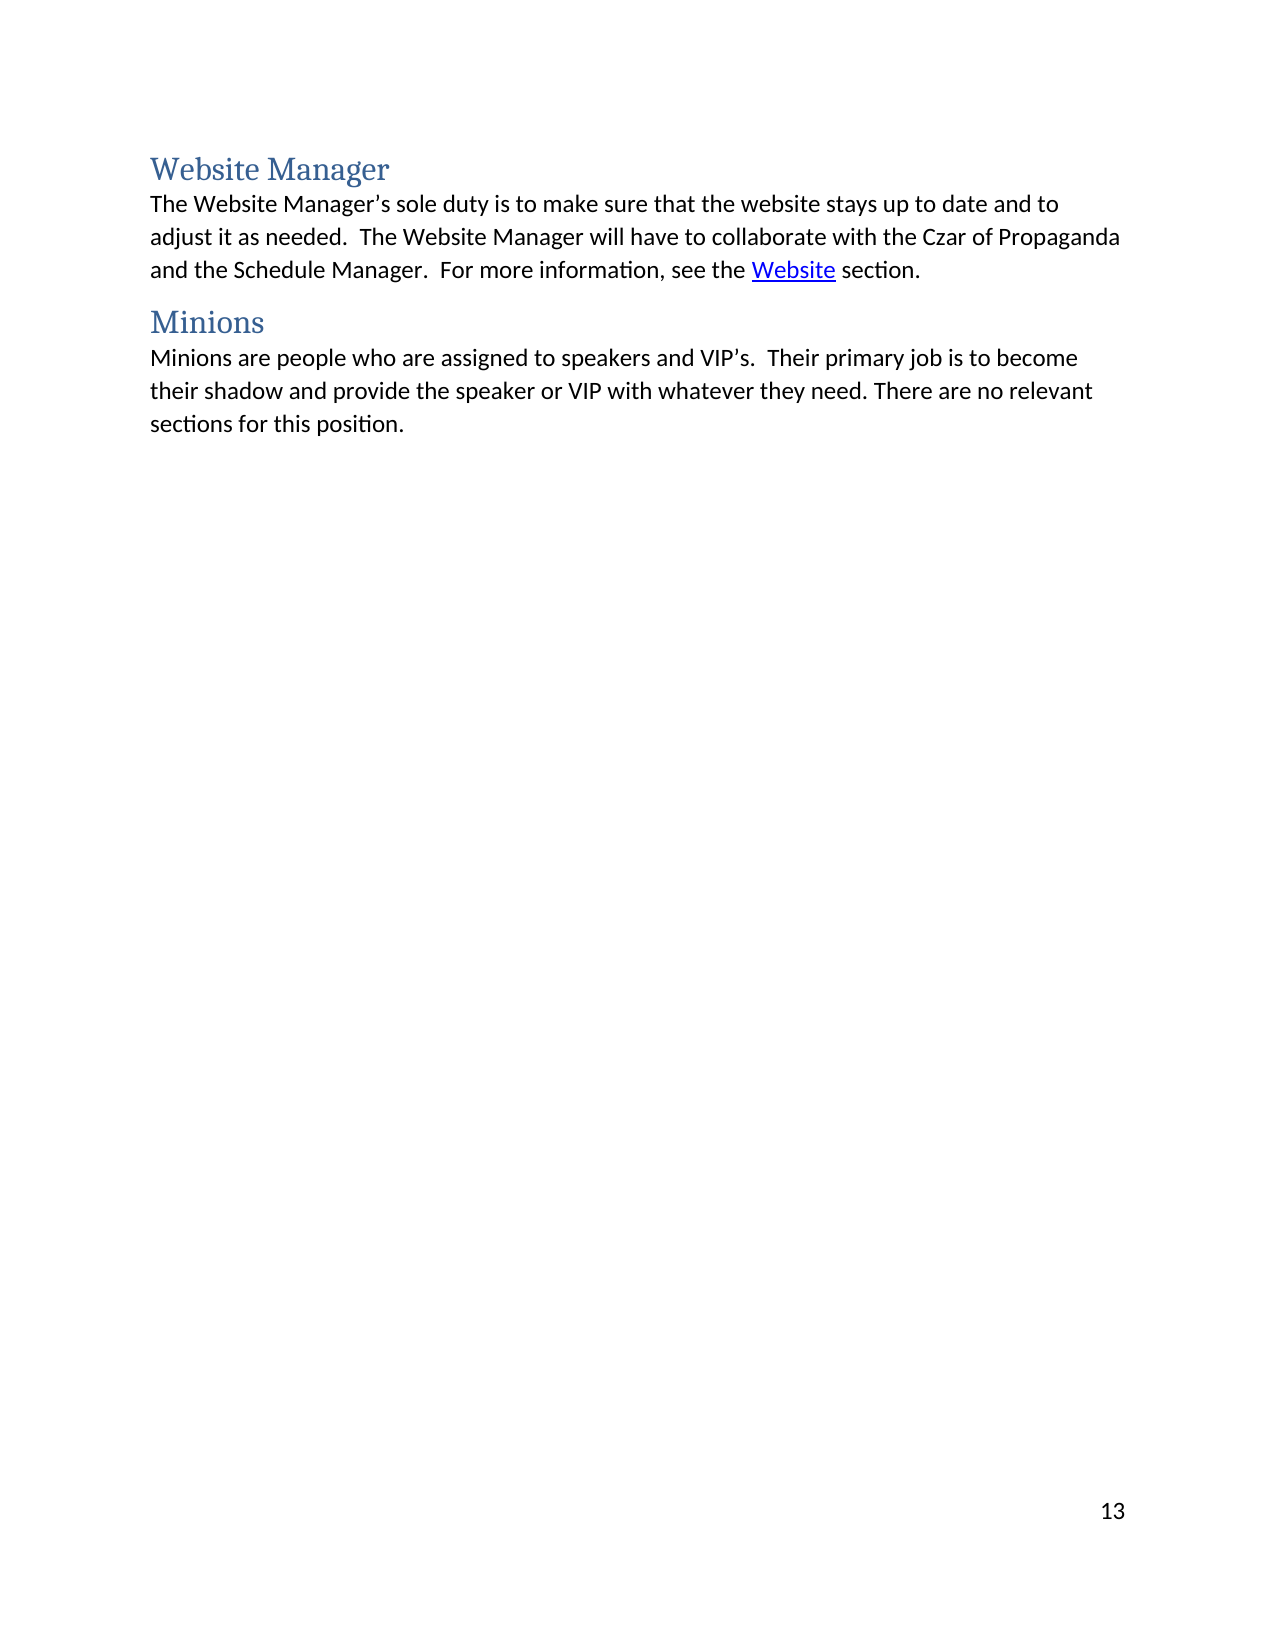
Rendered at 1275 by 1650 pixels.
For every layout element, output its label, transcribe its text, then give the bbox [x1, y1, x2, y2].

text Minions are people who are assigned to speakers and VIP’s. Their primary job is to become their shadow and provide the speaker or VIP with whatever they need. There are no relevant sections for this position. [150, 342, 1125, 438]
subtitle Website Manager [150, 150, 1125, 188]
text The Website Manager’s sole duty is to make sure that the website stays up to date and to adjust it as needed. The Website Manager will have to collaborate with the Czar of Propaganda and the Schedule Manager. For more information, see the Website section. [150, 188, 1125, 285]
subtitle Minions [150, 304, 1125, 342]
